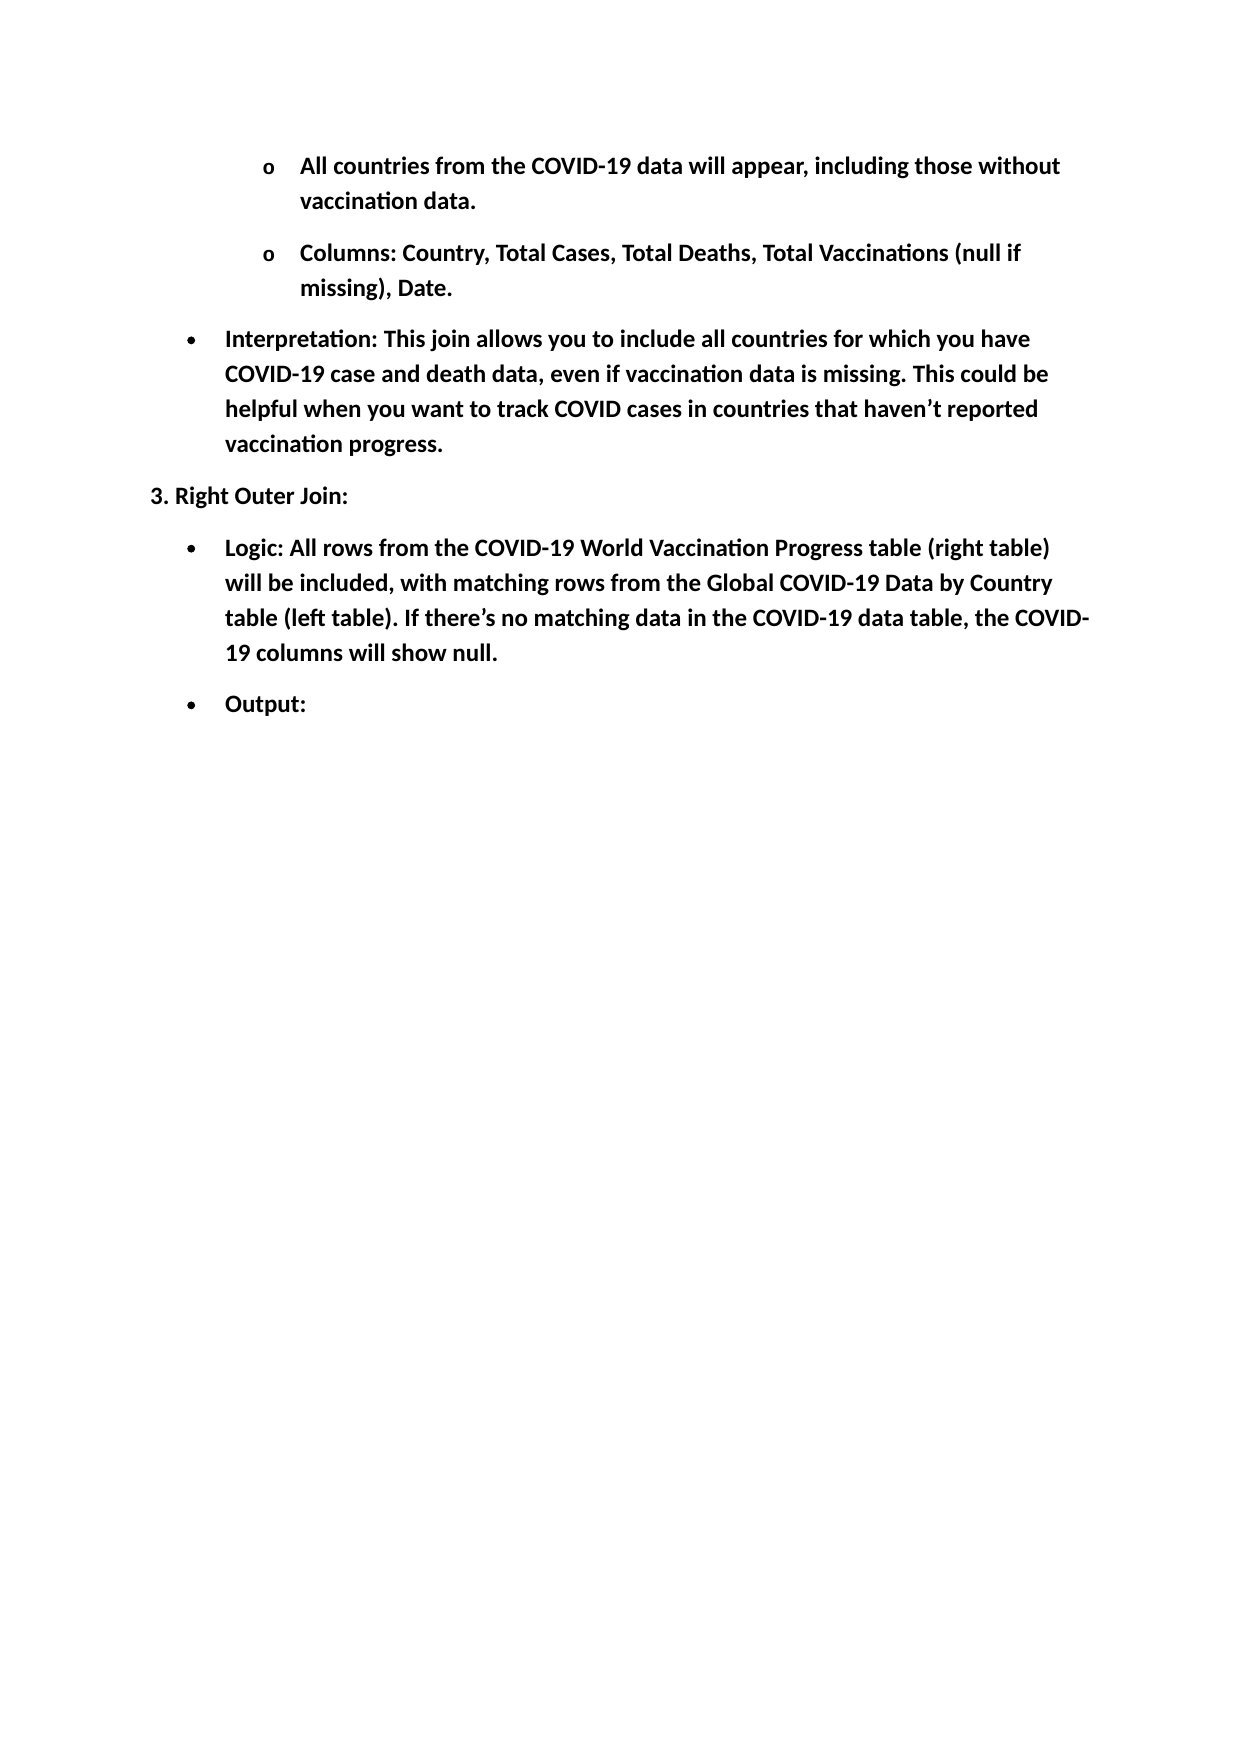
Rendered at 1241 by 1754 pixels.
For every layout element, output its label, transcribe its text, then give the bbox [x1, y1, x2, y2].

list All countries from the COVID-19 data will appear, including those without vaccination data. [262, 150, 1090, 216]
list Logic: All rows from the COVID-19 World Vaccination Progress table (right table) will be included, with matching rows from the Global COVID-19 Data by Country table (left table). If there’s no matching data in the COVID-19 data table, the COVID-19 columns will show null. [187, 532, 1090, 667]
list Interpretation: This join allows you to include all countries for which you have COVID-19 case and death data, even if vaccination data is missing. This could be helpful when you want to track COVID cases in countries that haven’t reported vaccination progress. [187, 323, 1090, 459]
list Output: [187, 688, 1090, 719]
list Columns: Country, Total Cases, Total Deaths, Total Vaccinations (null if missing), Date. [262, 237, 1090, 302]
text 3. Right Outer Join: [150, 480, 1090, 511]
